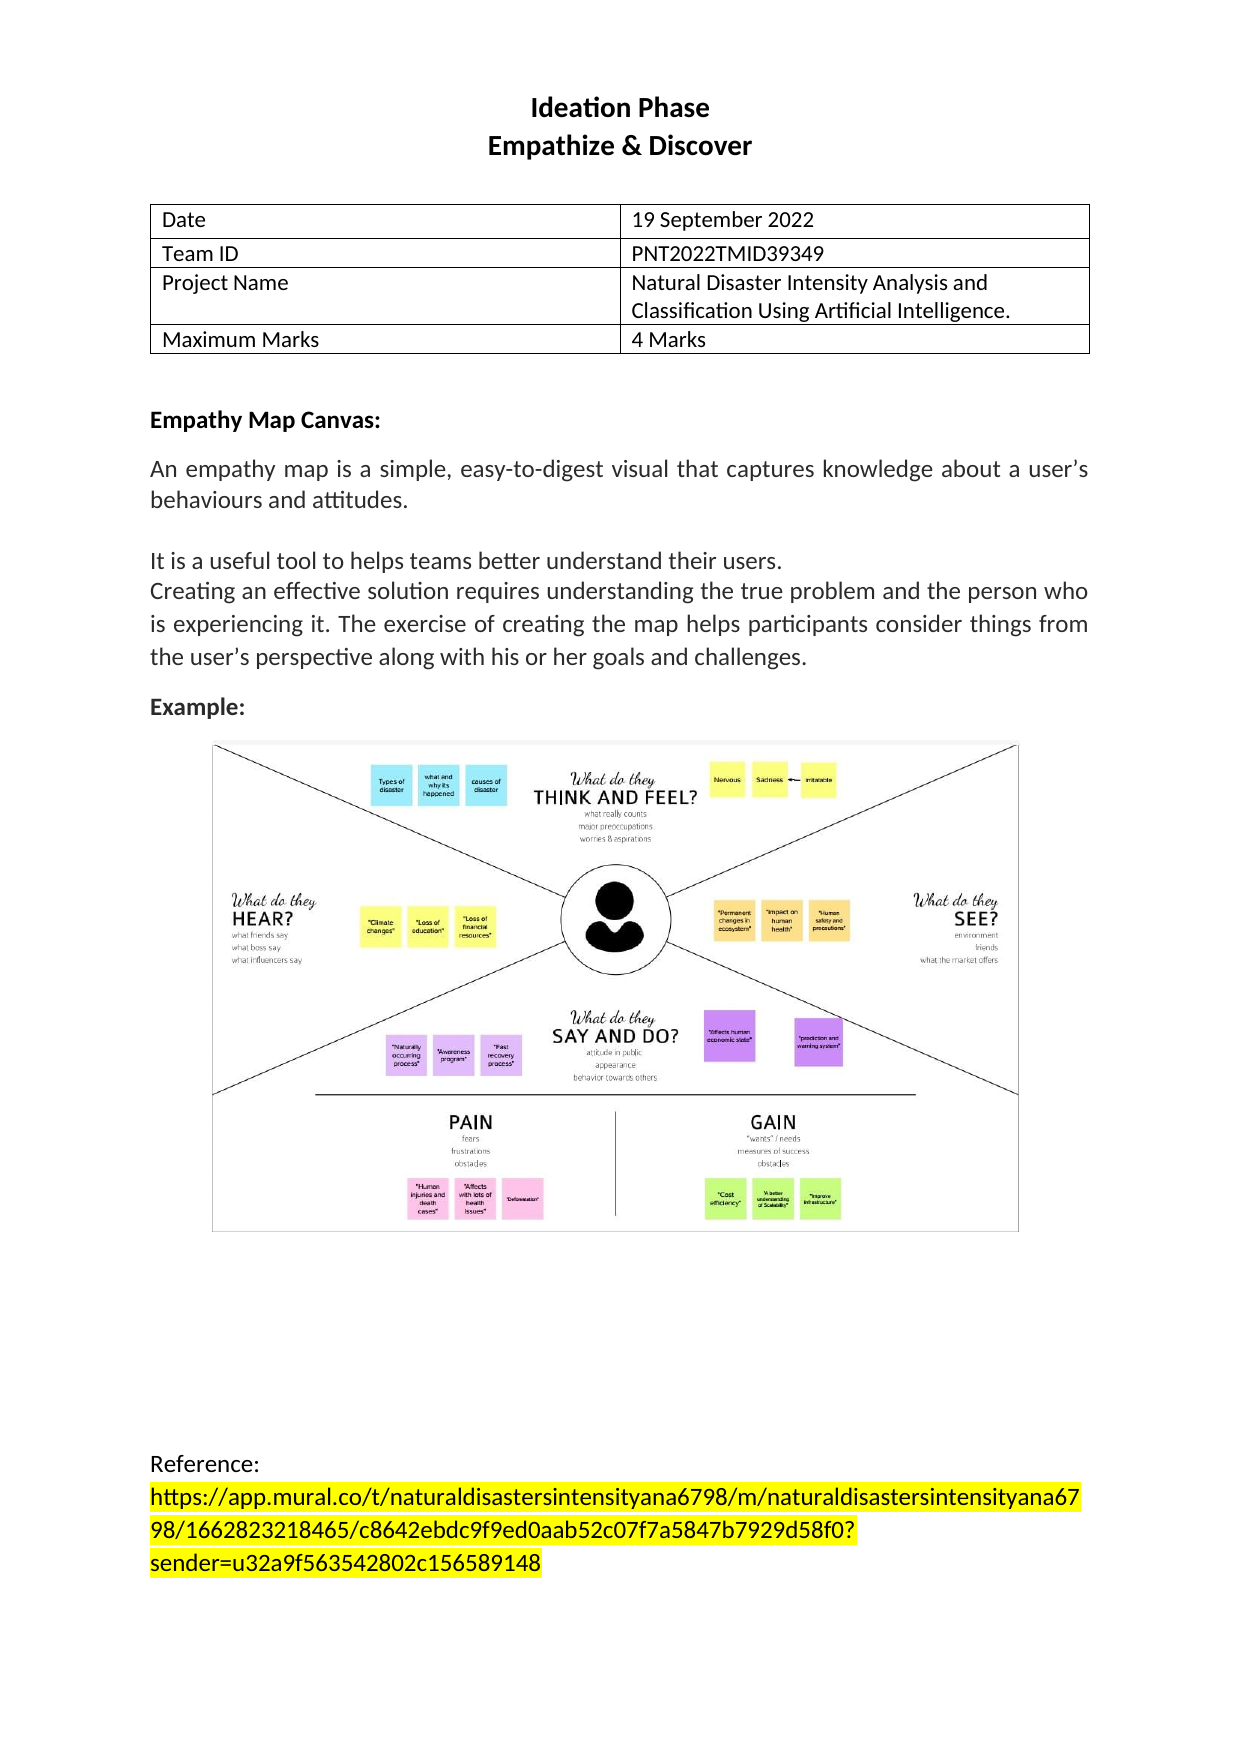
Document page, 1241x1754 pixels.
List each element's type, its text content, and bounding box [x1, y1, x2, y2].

table_cell Team ID [151, 239, 620, 267]
text An empathy map is a simple, easy-to-digest visual that captures knowledge about a user’s behaviours and attitudes. [150, 453, 1090, 514]
table_cell PNT2022TMID39349 [621, 239, 1089, 267]
text Reference: https://app.mural.co/t/naturaldisastersintensityana6798/m/naturaldisastersintensityana6798/1662823218465/c8642ebdc9f9ed0aab52c07f7a5847b7929d58f0?sender=u32a9f563542802c156589148 [150, 1449, 1090, 1578]
table_cell Maximum Marks [151, 325, 620, 353]
text Ideation Phase [150, 89, 1090, 124]
text It is a useful tool to helps teams better understand their users. [150, 545, 1090, 575]
table_cell Project Name [151, 268, 620, 324]
text Empathy Map Canvas: [150, 404, 1090, 434]
table_cell 4 Marks [621, 325, 1089, 353]
table_cell Natural Disaster Intensity Analysis and Classification Using Artificial Intelligence. [621, 268, 1089, 324]
text Creating an effective solution requires understanding the true problem and the person who is experiencing it. The exercise of creating the map helps participants consider things from the user’s perspective along with his or her goals and challenges. [150, 575, 1090, 672]
picture [212, 740, 1021, 1232]
text Example: [150, 691, 1090, 721]
table_header Date [151, 205, 620, 238]
text Empathize & Discover [150, 127, 1090, 163]
table_header 19 September 2022 [621, 205, 1089, 238]
